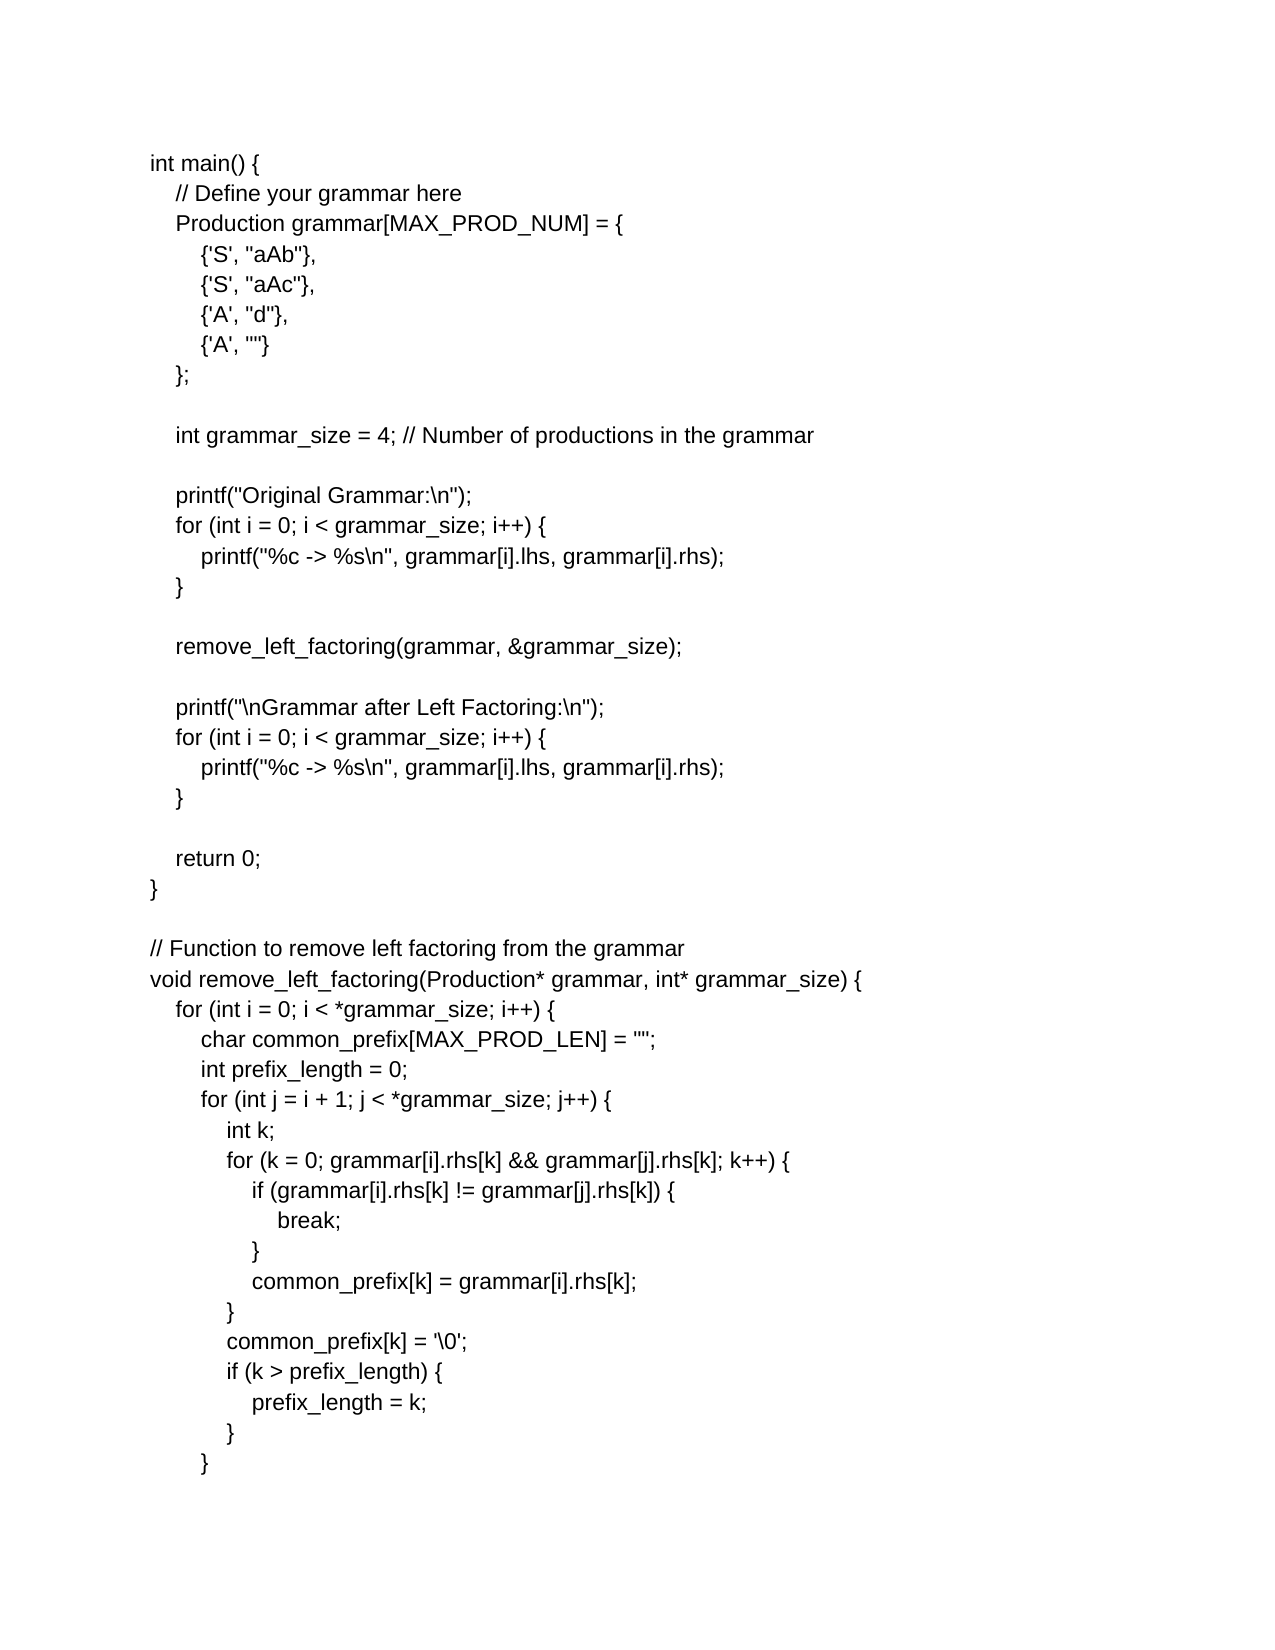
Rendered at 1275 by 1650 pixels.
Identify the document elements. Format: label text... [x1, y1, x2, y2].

text // Define your grammar here [150, 180, 1125, 207]
text printf("%c -> %s\n", grammar[i].lhs, grammar[i].rhs); [150, 754, 1125, 781]
text } [150, 1237, 1125, 1264]
text }; [150, 361, 1125, 388]
text // Function to remove left factoring from the grammar [150, 935, 1125, 962]
text int k; [150, 1117, 1125, 1143]
text common_prefix[k] = grammar[i].rhs[k]; [150, 1268, 1125, 1294]
text } [150, 875, 1125, 901]
text for (int i = 0; i < grammar_size; i++) { [150, 512, 1125, 539]
text break; [150, 1207, 1125, 1234]
text int grammar_size = 4; // Number of productions in the grammar [150, 422, 1125, 448]
text remove_left_factoring(grammar, &grammar_size); [150, 633, 1125, 660]
text } [150, 1298, 1125, 1324]
text void remove_left_factoring(Production* grammar, int* grammar_size) { [150, 966, 1125, 992]
text {'A', ""} [150, 331, 1125, 358]
text int prefix_length = 0; [150, 1056, 1125, 1083]
text } [150, 1449, 1125, 1475]
text printf("%c -> %s\n", grammar[i].lhs, grammar[i].rhs); [150, 543, 1125, 569]
text if (grammar[i].rhs[k] != grammar[j].rhs[k]) { [150, 1177, 1125, 1203]
text for (int j = i + 1; j < *grammar_size; j++) { [150, 1086, 1125, 1113]
text } [150, 573, 1125, 599]
text printf("\nGrammar after Left Factoring:\n"); [150, 694, 1125, 720]
text if (k > prefix_length) { [150, 1358, 1125, 1385]
text char common_prefix[MAX_PROD_LEN] = ""; [150, 1026, 1125, 1052]
text } [150, 1419, 1125, 1445]
text prefix_length = k; [150, 1388, 1125, 1415]
text return 0; [150, 845, 1125, 871]
text printf("Original Grammar:\n"); [150, 482, 1125, 509]
text {'S', "aAc"}, [150, 271, 1125, 297]
text int main() { [150, 150, 1125, 176]
text for (int i = 0; i < *grammar_size; i++) { [150, 996, 1125, 1022]
text common_prefix[k] = '\0'; [150, 1328, 1125, 1354]
text for (int i = 0; i < grammar_size; i++) { [150, 724, 1125, 750]
text for (k = 0; grammar[i].rhs[k] && grammar[j].rhs[k]; k++) { [150, 1147, 1125, 1173]
text {'S', "aAb"}, [150, 241, 1125, 267]
text Production grammar[MAX_PROD_NUM] = { [150, 210, 1125, 237]
text {'A', "d"}, [150, 301, 1125, 327]
text } [150, 784, 1125, 811]
